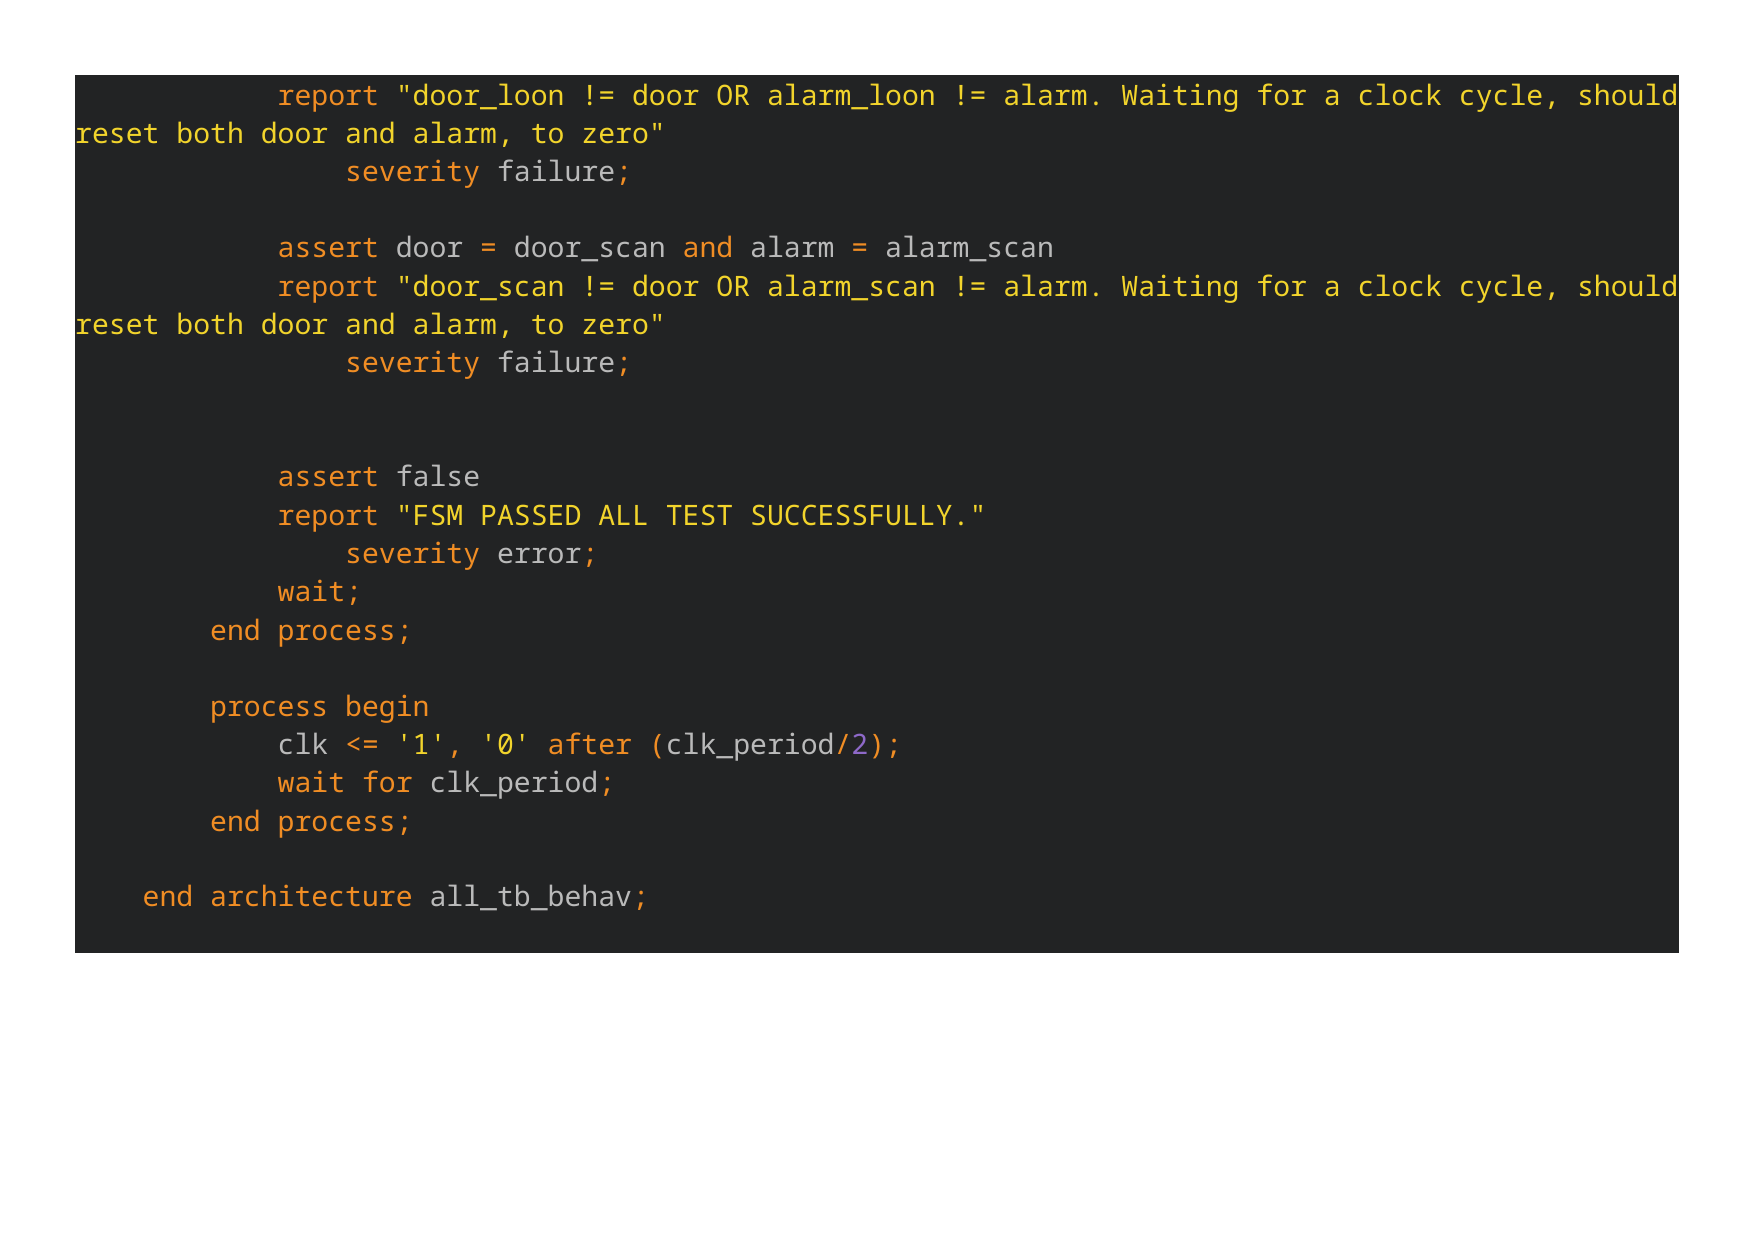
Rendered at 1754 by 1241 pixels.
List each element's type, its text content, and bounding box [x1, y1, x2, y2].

text end process; [75, 801, 1679, 839]
text report "FSM PASSED ALL TEST SUCCESSFULLY." [75, 495, 1679, 533]
text report "door_loon != door OR alarm_loon != alarm. Waiting for a clock cycle, should reset both door and alarm, to zero" [75, 75, 1679, 152]
text severity failure; [75, 152, 1679, 190]
text assert door = door_scan and alarm = alarm_scan [75, 227, 1679, 266]
text clk <= '1', '0' after (clk_period/2); [75, 724, 1679, 762]
text severity failure; [75, 342, 1679, 381]
text severity error; [75, 533, 1679, 572]
text wait for clk_period; [75, 762, 1679, 801]
text end process; [75, 610, 1679, 648]
text end architecture all_tb_behav; [75, 877, 1679, 915]
text assert false [75, 457, 1679, 495]
text wait; [75, 572, 1679, 610]
text report "door_scan != door OR alarm_scan != alarm. Waiting for a clock cycle, should reset both door and alarm, to zero" [75, 266, 1679, 342]
text process begin [75, 686, 1679, 724]
